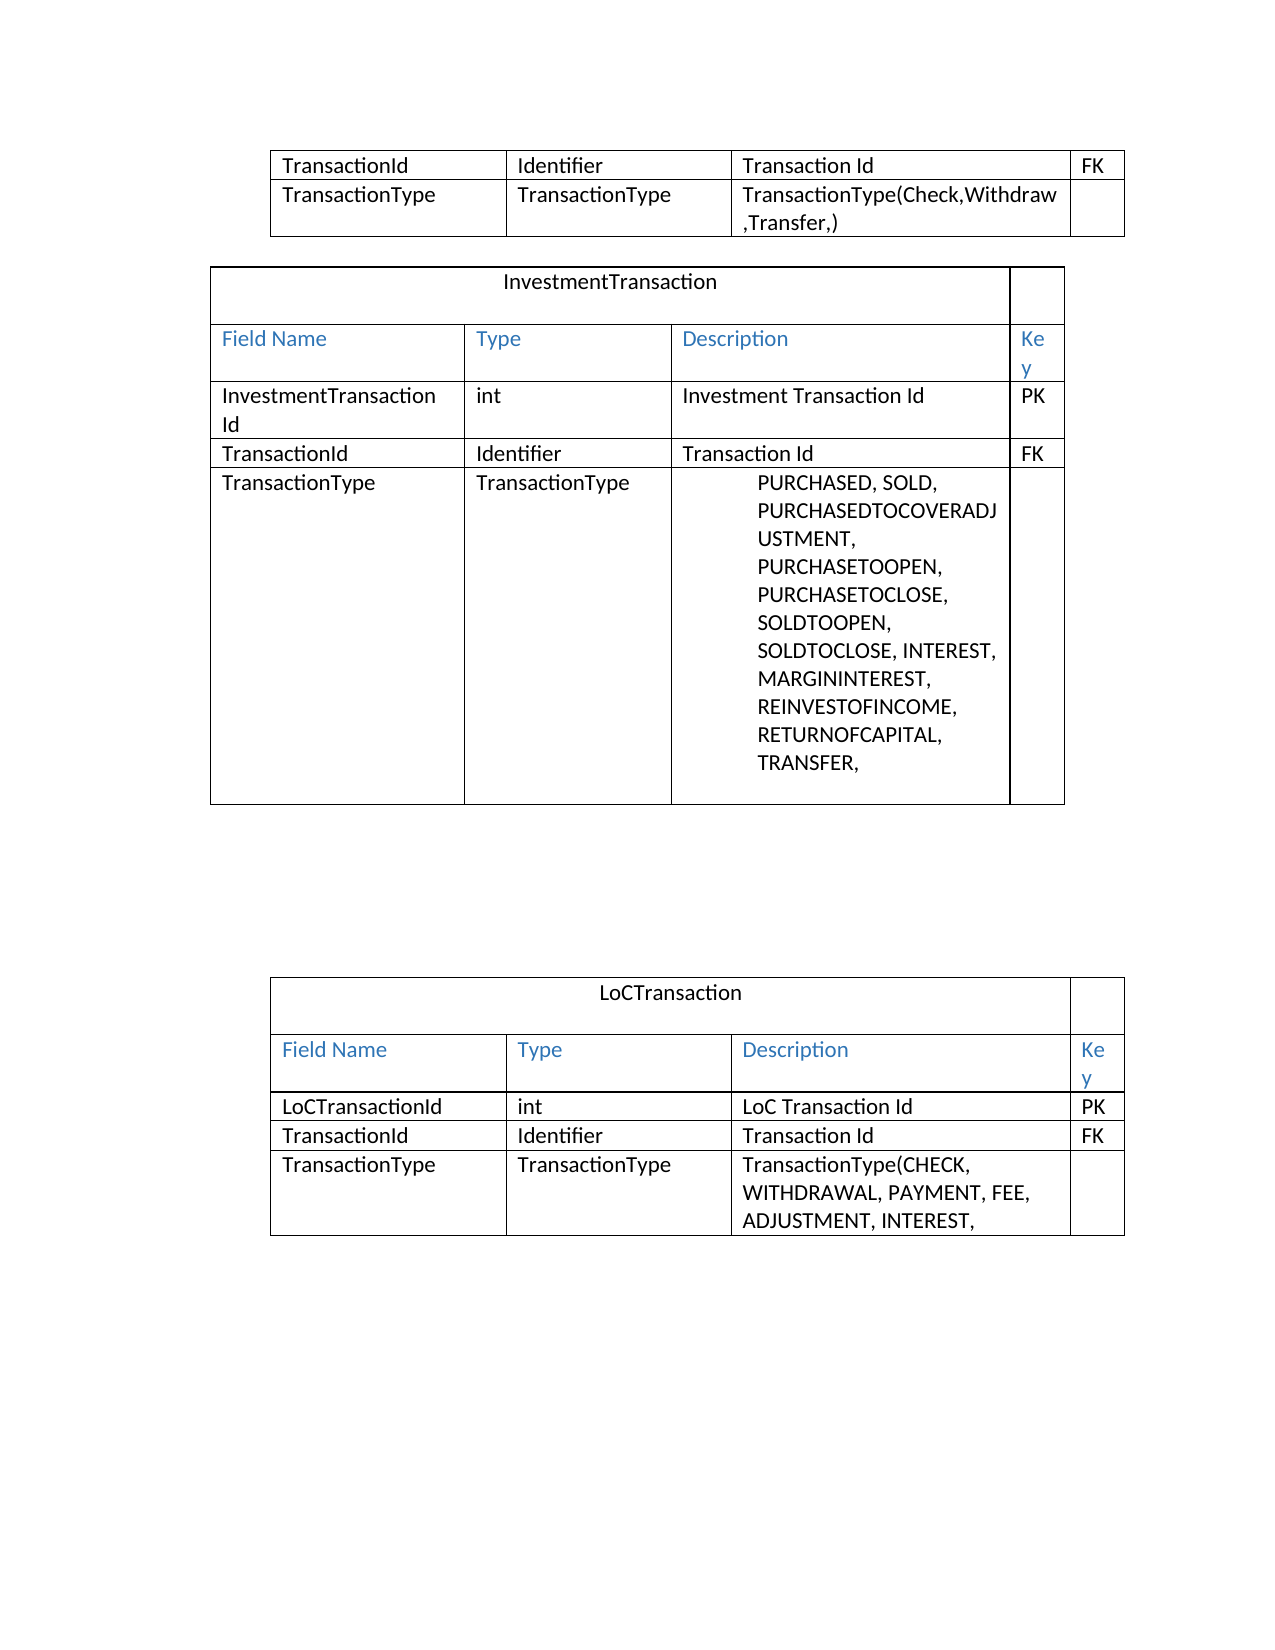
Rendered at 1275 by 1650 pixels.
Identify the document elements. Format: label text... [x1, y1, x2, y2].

table_cell Transaction Id [732, 1121, 1070, 1149]
table_cell Type [465, 325, 671, 381]
table_cell Description [732, 1035, 1070, 1091]
table_cell Investment Transaction Id [672, 382, 1009, 438]
table_cell FK [1011, 439, 1064, 467]
table_cell Identifier [465, 439, 671, 467]
table_cell Identifier [507, 151, 731, 179]
table_cell PK [1011, 382, 1064, 438]
table_header InvestmentTransaction [211, 268, 1009, 323]
table_cell Field Name [211, 325, 464, 381]
table_cell Key [1071, 1035, 1124, 1091]
table_cell Transaction Id [732, 151, 1070, 179]
table_cell TransactionType [465, 468, 671, 804]
table_cell [1071, 1151, 1124, 1234]
table_header [1011, 268, 1064, 323]
table_cell Field Name [271, 1035, 506, 1091]
table_cell LoC Transaction Id [732, 1093, 1070, 1120]
table_cell PK [1071, 1093, 1124, 1120]
table_header [1071, 978, 1124, 1034]
table_cell TransactionType [211, 468, 464, 804]
table_cell int [465, 382, 671, 438]
table_cell Key [1011, 325, 1064, 381]
table_cell int [507, 1093, 731, 1120]
table_cell TransactionType(Check,Withdraw,Transfer,) [732, 180, 1070, 236]
table_cell TransactionId [271, 1121, 506, 1149]
table_cell TransactionType [507, 1151, 731, 1234]
table_cell Transaction Id [672, 439, 1009, 467]
table_cell TransactionType(CHECK, WITHDRAWAL, PAYMENT, FEE, ADJUSTMENT, INTEREST, [732, 1151, 1070, 1234]
table_cell TransactionId [271, 151, 506, 179]
table_cell TransactionType [507, 180, 731, 236]
table_cell InvestmentTransaction Id [211, 382, 464, 438]
table_cell TransactionType [271, 1151, 506, 1234]
table_cell TransactionType [271, 180, 506, 236]
table_cell [1071, 180, 1124, 236]
table_cell [1011, 468, 1064, 804]
table_cell Identifier [507, 1121, 731, 1149]
table_cell TransactionId [211, 439, 464, 467]
table_cell PURCHASED, SOLD, PURCHASEDTOCOVERADJUSTMENT, PURCHASETOOPEN, PURCHASETOCLOSE, SOLDTOOPEN, SOLDTOCLOSE, INTEREST, MARGININTEREST, REINVESTOFINCOME, RETURNOFCAPITAL, TRANSFER, [672, 468, 1009, 804]
table_cell LoCTransactionId [271, 1093, 506, 1120]
table_cell Description [672, 325, 1009, 381]
table_cell Type [507, 1035, 731, 1091]
table_header LoCTransaction [271, 978, 1070, 1034]
table_cell FK [1071, 1121, 1124, 1149]
table_cell FK [1071, 151, 1124, 179]
